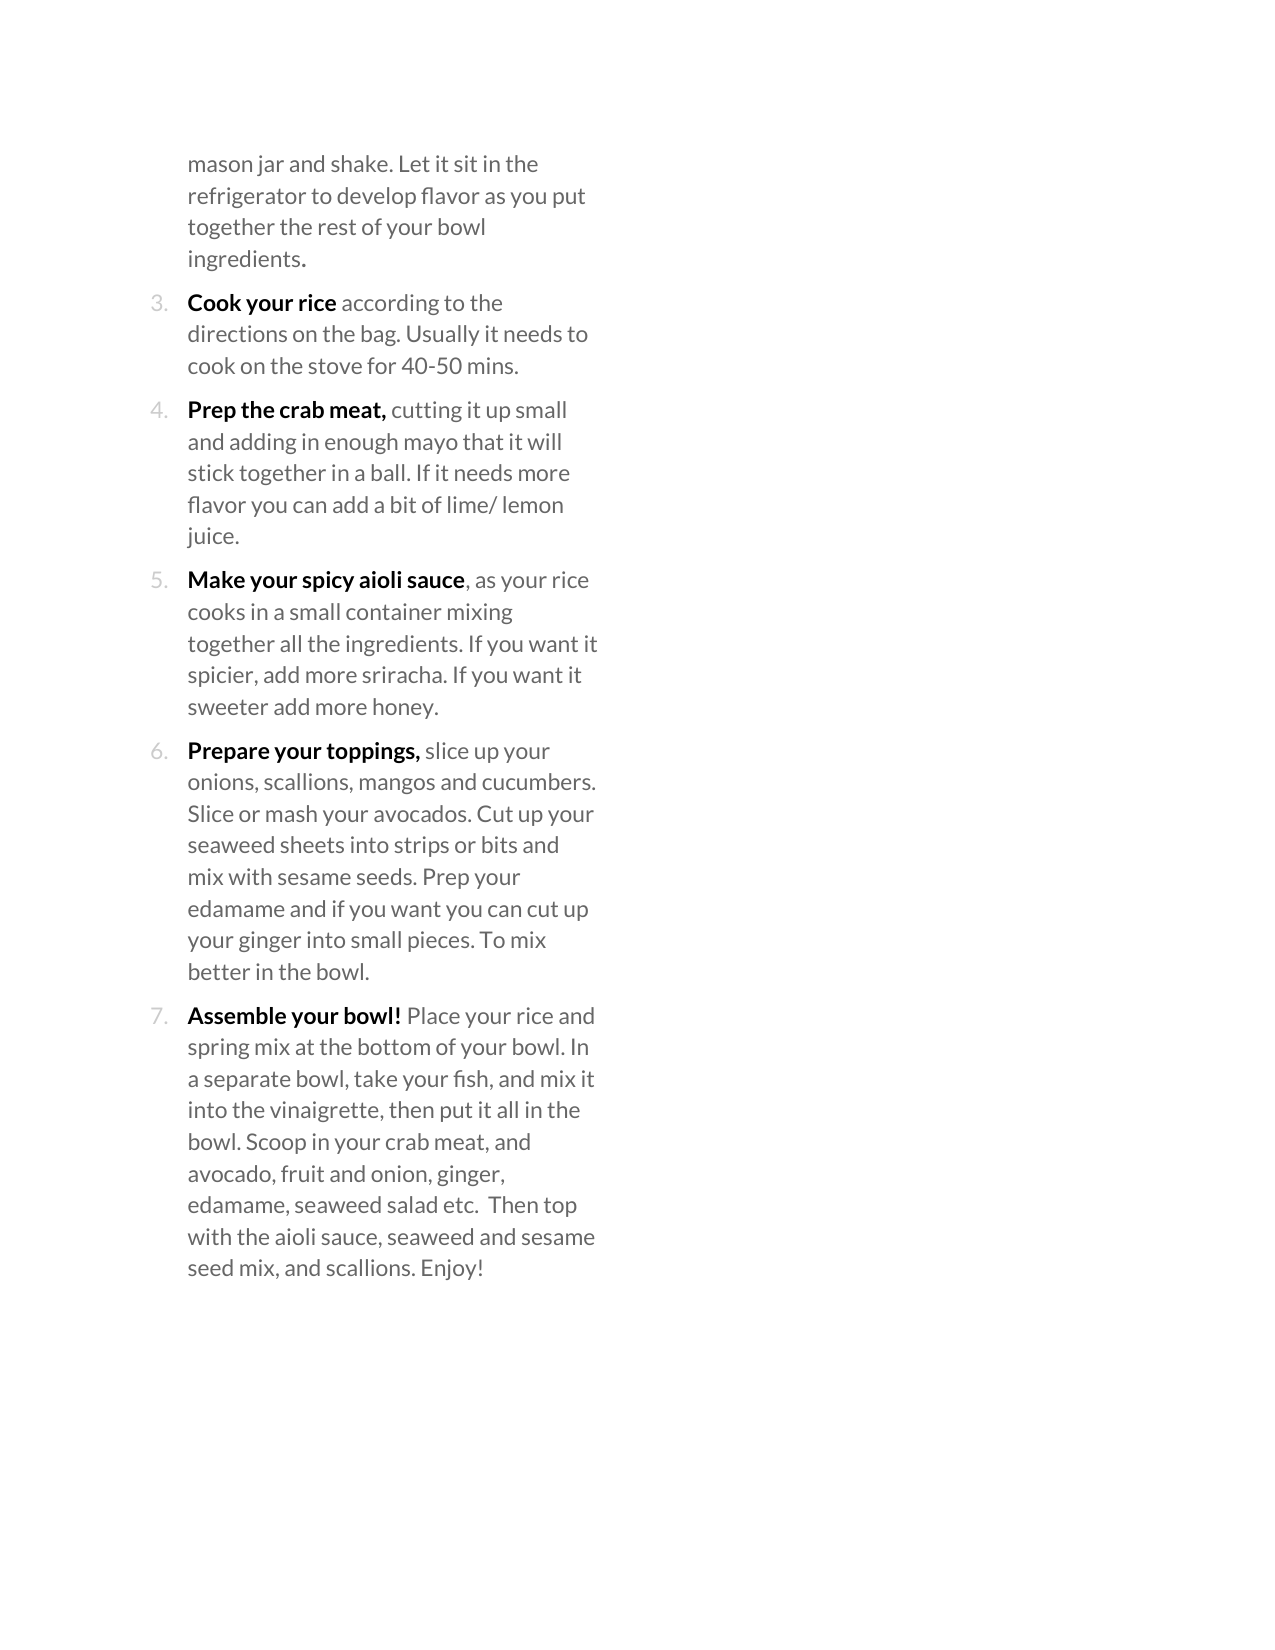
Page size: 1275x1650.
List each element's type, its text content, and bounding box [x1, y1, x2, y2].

list Prep the crab meat, cutting it up small and adding in enough mayo that it will stick together in a ball. If it needs more flavor you can add a bit of lime/ lemon juice. [150, 396, 600, 550]
list Assemble your bowl! Place your rice and spring mix at the bottom of your bowl. In a separate bowl, take your fish, and mix it into the vinaigrette, then put it all in the bowl. Scoop in your crab meat, and avocado, fruit and onion, ginger, edamame, seaweed salad etc. Then top with the aioli sauce, seaweed and sesame seed mix, and scallions. Enjoy! [150, 1002, 600, 1282]
list Prepare your toppings, slice up your onions, scallions, mangos and cucumbers. Slice or mash your avocados. Cut up your seaweed sheets into strips or bits and mix with sesame seeds. Prep your edamame and if you want you can cut up your ginger into small pieces. To mix better in the bowl. [150, 737, 600, 985]
list Make your spicy aioli sauce, as your rice cooks in a small container mixing together all the ingredients. If you want it spicier, add more sriracha. If you want it sweeter add more honey. [150, 566, 600, 720]
list Cook your rice according to the directions on the bag. Usually it needs to cook on the stove for 40-50 mins. [150, 289, 600, 379]
